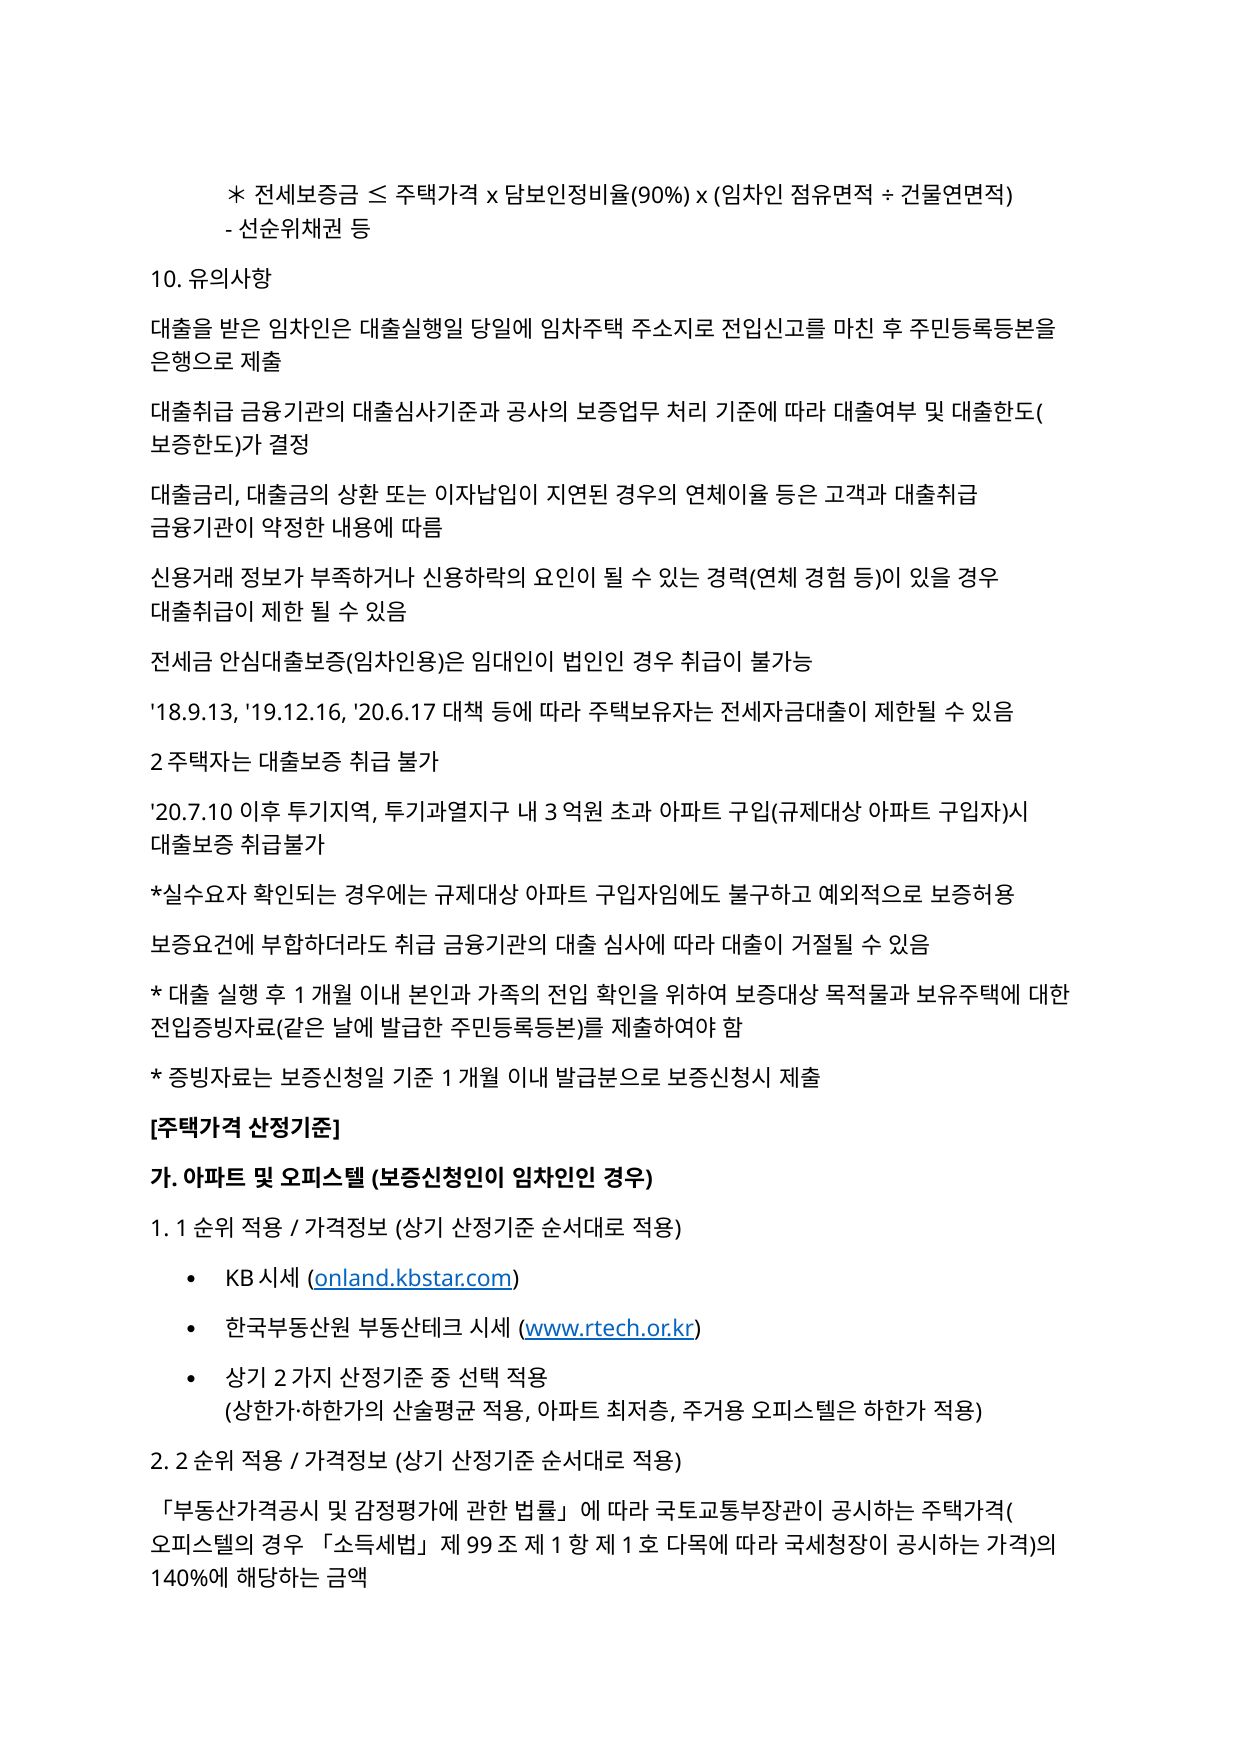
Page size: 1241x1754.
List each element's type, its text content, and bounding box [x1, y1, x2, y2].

text * 대출 실행 후 1개월 이내 본인과 가족의 전입 확인을 위하여 보증대상 목적물과 보유주택에 대한 전입증빙자료(같은 날에 발급한 주민등록등본)를 제출하여야 함 [150, 977, 1090, 1043]
text *실수요자 확인되는 경우에는 규제대상 아파트 구입자임에도 불구하고 예외적으로 보증허용 [150, 877, 1090, 910]
text 신용거래 정보가 부족하거나 신용하락의 요인이 될 수 있는 경력(연체 경험 등)이 있을 경우 대출취급이 제한 될 수 있음 [150, 560, 1090, 627]
text 대출금리, 대출금의 상환 또는 이자납입이 지연된 경우의 연체이율 등은 고객과 대출취급 금융기관이 약정한 내용에 따름 [150, 477, 1090, 543]
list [187, 177, 1090, 244]
text 2주택자는 대출보증 취급 불가 [150, 743, 1090, 777]
text 10. 유의사항 [150, 261, 1090, 294]
list KB시세 (onland.kbstar.com) [187, 1260, 1090, 1293]
text [주택가격 산정기준] [150, 1110, 1090, 1143]
text '20.7.10 이후 투기지역, 투기과열지구 내 3억원 초과 아파트 구입(규제대상 아파트 구입자)시 대출보증 취급불가 [150, 793, 1090, 860]
text 대출을 받은 임차인은 대출실행일 당일에 임차주택 주소지로 전입신고를 마친 후 주민등록등본을 은행으로 제출 [150, 311, 1090, 377]
list 상기 2가지 산정기준 중 선택 적용 (상한가·하한가의 산술평균 적용, 아파트 최저층, 주거용 오피스텔은 하한가 적용) [187, 1360, 1090, 1427]
text 「부동산가격공시 및 감정평가에 관한 법률」에 따라 국토교통부장관이 공시하는 주택가격(오피스텔의 경우 「소득세법」제99조 제1항 제1호 다목에 따라 국세청장이 공시하는 가격)의 140%에 해당하는 금액 [150, 1493, 1090, 1593]
text * 증빙자료는 보증신청일 기준 1개월 이내 발급분으로 보증신청시 제출 [150, 1060, 1090, 1093]
text 2. 2순위 적용 / 가격정보 (상기 산정기준 순서대로 적용) [150, 1443, 1090, 1477]
text 가. 아파트 및 오피스텔 (보증신청인이 임차인인 경우) [150, 1160, 1090, 1193]
text 보증요건에 부합하더라도 취급 금융기관의 대출 심사에 따라 대출이 거절될 수 있음 [150, 927, 1090, 960]
text 대출취급 금융기관의 대출심사기준과 공사의 보증업무 처리 기준에 따라 대출여부 및 대출한도(보증한도)가 결정 [150, 394, 1090, 460]
list 한국부동산원 부동산테크 시세 (www.rtech.or.kr) [187, 1310, 1090, 1343]
text 전세금 안심대출보증(임차인용)은 임대인이 법인인 경우 취급이 불가능 [150, 643, 1090, 677]
text '18.9.13, '19.12.16, '20.6.17 대책 등에 따라 주택보유자는 전세자금대출이 제한될 수 있음 [150, 693, 1090, 727]
text 1. 1순위 적용 / 가격정보 (상기 산정기준 순서대로 적용) [150, 1210, 1090, 1243]
